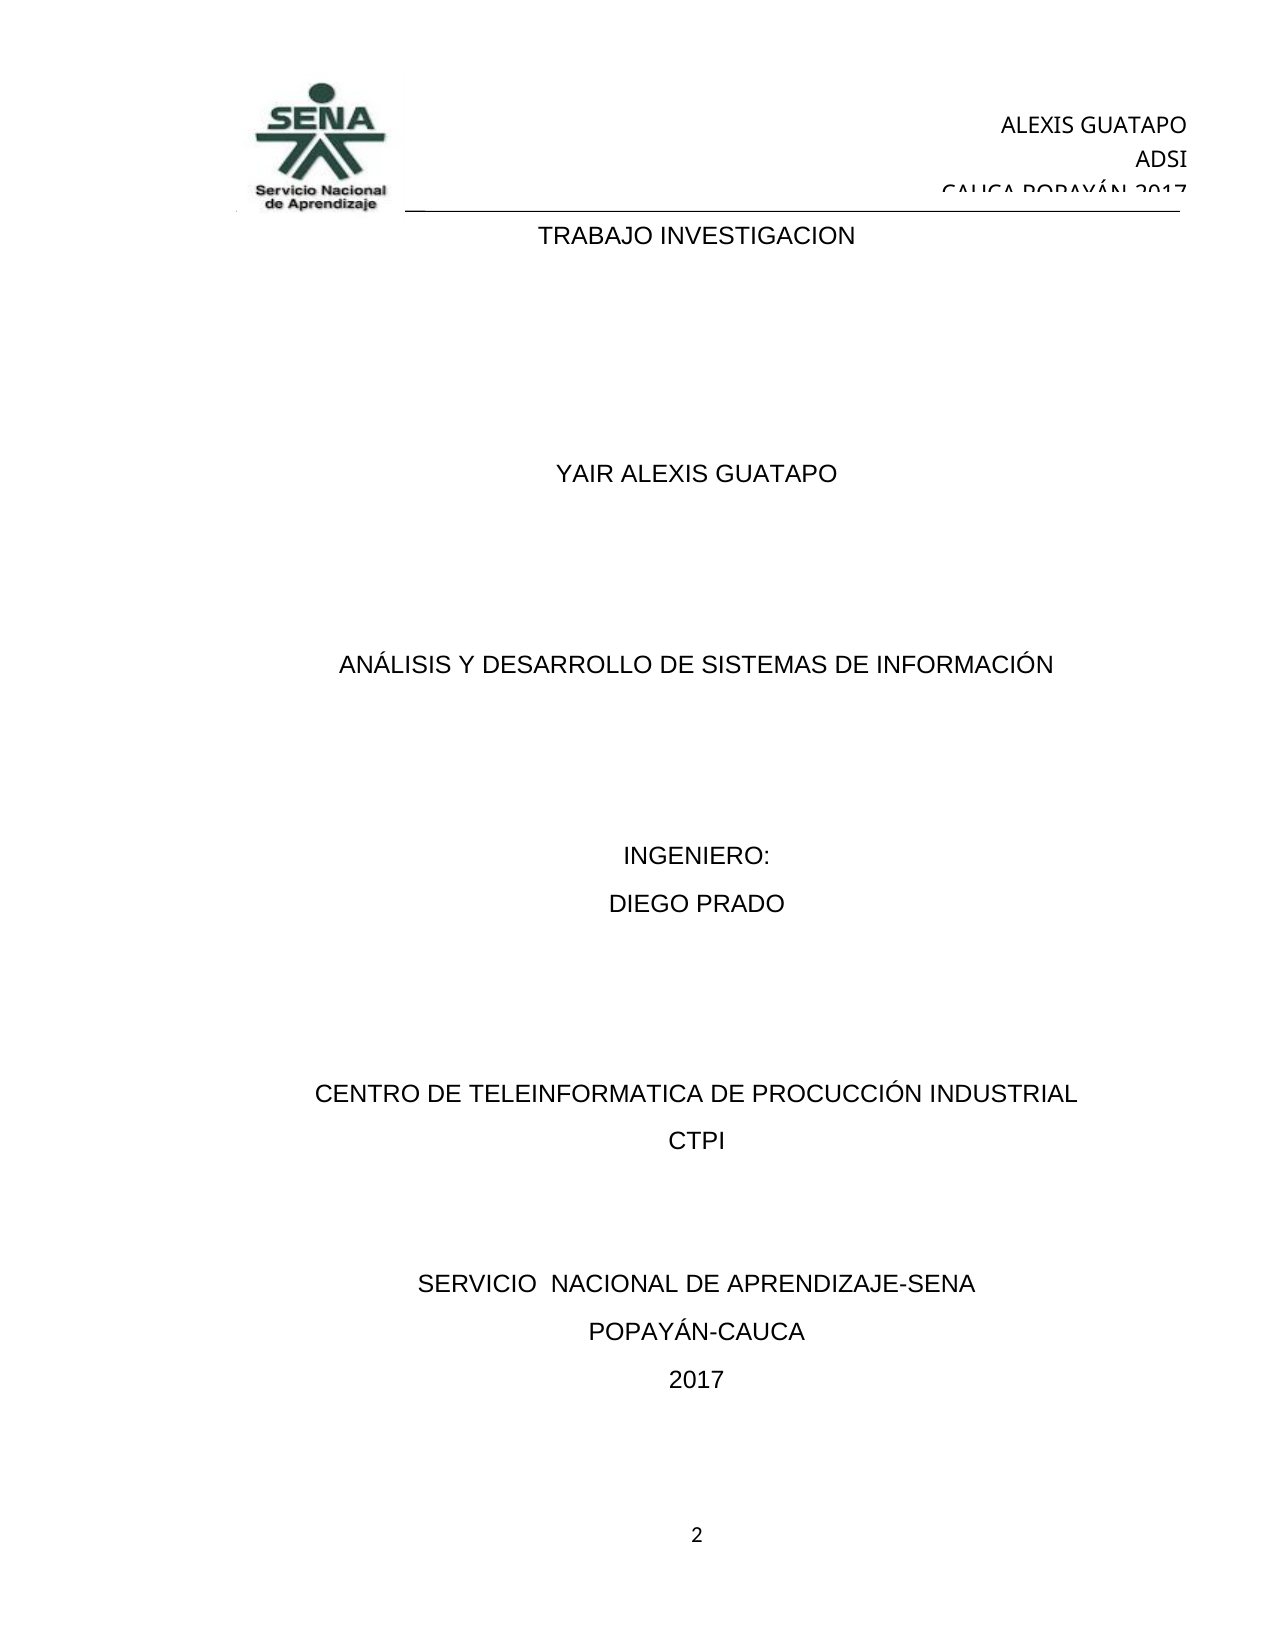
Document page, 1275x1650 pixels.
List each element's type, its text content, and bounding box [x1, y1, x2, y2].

text TRABAJO INVESTIGACION [236, 221, 1157, 249]
text INGENIERO: [236, 841, 1157, 869]
text POPAYÁN-CAUCA [236, 1317, 1157, 1346]
picture [236, 73, 405, 221]
text CENTRO DE TELEINFORMATICA DE PROCUCCIÓN INDUSTRIAL [236, 1079, 1157, 1107]
text CTPI [236, 1126, 1157, 1155]
text DIEGO PRADO [236, 888, 1157, 917]
text YAIR ALEXIS GUATAPO [236, 459, 1157, 488]
text 2017 [236, 1365, 1157, 1394]
text SERVICIO NACIONAL DE APRENDIZAJE-SENA [236, 1269, 1157, 1298]
text ANÁLISIS Y DESARROLLO DE SISTEMAS DE INFORMACIÓN [236, 650, 1157, 679]
